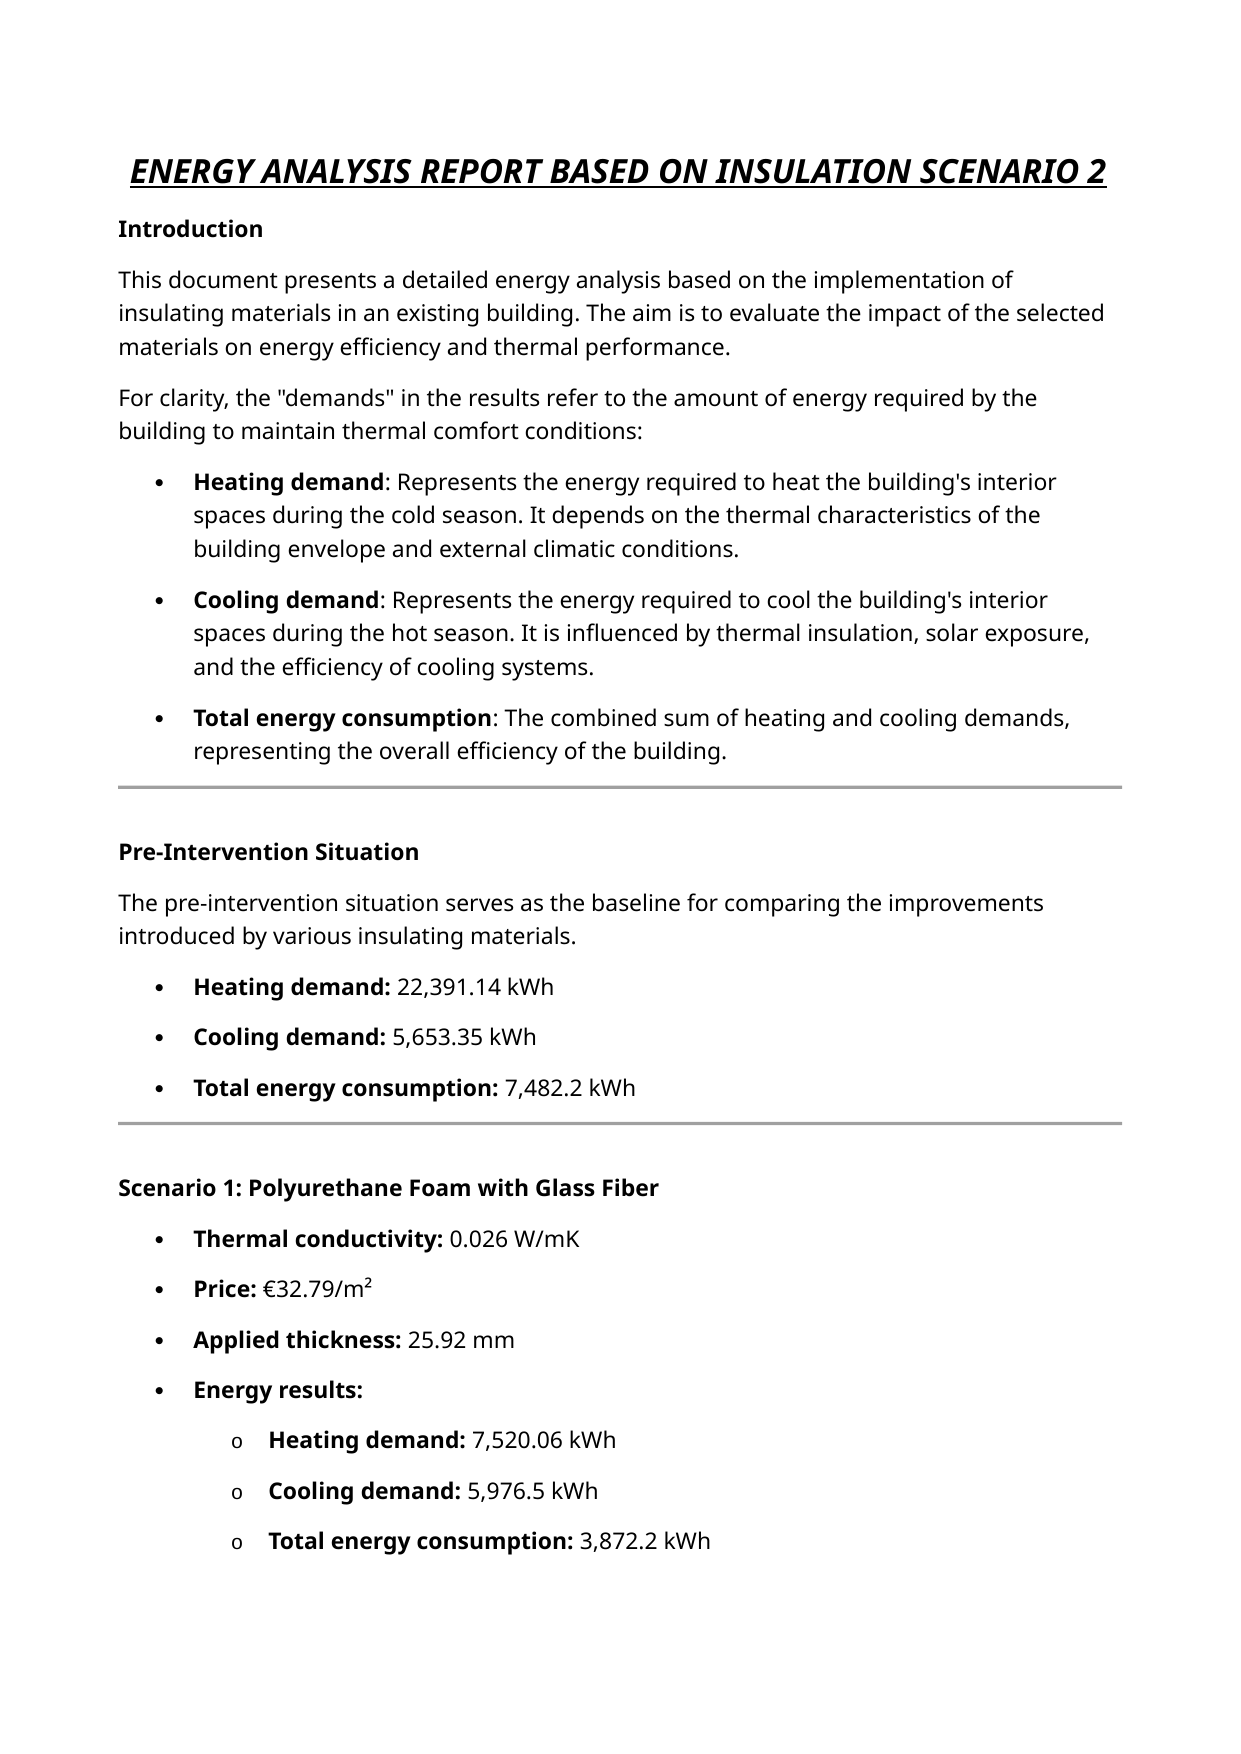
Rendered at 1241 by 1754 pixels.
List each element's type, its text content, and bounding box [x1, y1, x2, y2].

text The pre-intervention situation serves as the baseline for comparing the improvements introduced by various insulating materials. [118, 887, 1122, 952]
text For clarity, the "demands" in the results refer to the amount of energy required by the building to maintain thermal comfort conditions: [118, 382, 1122, 447]
list Cooling demand: 5,976.5 kWh [231, 1475, 1122, 1506]
list Applied thickness: 25.92 mm [156, 1324, 1122, 1355]
list Total energy consumption: 3,872.2 kWh [231, 1525, 1122, 1557]
list Cooling demand: 5,653.35 kWh [156, 1021, 1122, 1052]
list Heating demand: 22,391.14 kWh [156, 971, 1122, 1002]
list Total energy consumption: 7,482.2 kWh [156, 1072, 1122, 1103]
list Heating demand: Represents the energy required to heat the building's interior spaces during the cold season. It depends on the thermal characteristics of the building envelope and external climatic conditions. [156, 466, 1122, 564]
list Heating demand: 7,520.06 kWh [231, 1424, 1122, 1456]
text ENERGY ANALYSIS REPORT BASED ON INSULATION SCENARIO 2 [118, 148, 1122, 193]
list Energy results: [156, 1374, 1122, 1405]
text Scenario 1: Polyurethane Foam with Glass Fiber [118, 1172, 1122, 1204]
text This document presents a detailed energy analysis based on the implementation of insulating materials in an existing building. The aim is to evaluate the impact of the selected materials on energy efficiency and thermal performance. [118, 264, 1122, 362]
list Thermal conductivity: 0.026 W/mK [156, 1223, 1122, 1254]
list Cooling demand: Represents the energy required to cool the building's interior spaces during the hot season. It is influenced by thermal insulation, solar exposure, and the efficiency of cooling systems. [156, 584, 1122, 682]
list Price: €32.79/m² [156, 1273, 1122, 1304]
text Introduction [118, 213, 1122, 244]
text Pre-Intervention Situation [118, 836, 1122, 867]
list Total energy consumption: The combined sum of heating and cooling demands, representing the overall efficiency of the building. [156, 702, 1122, 767]
